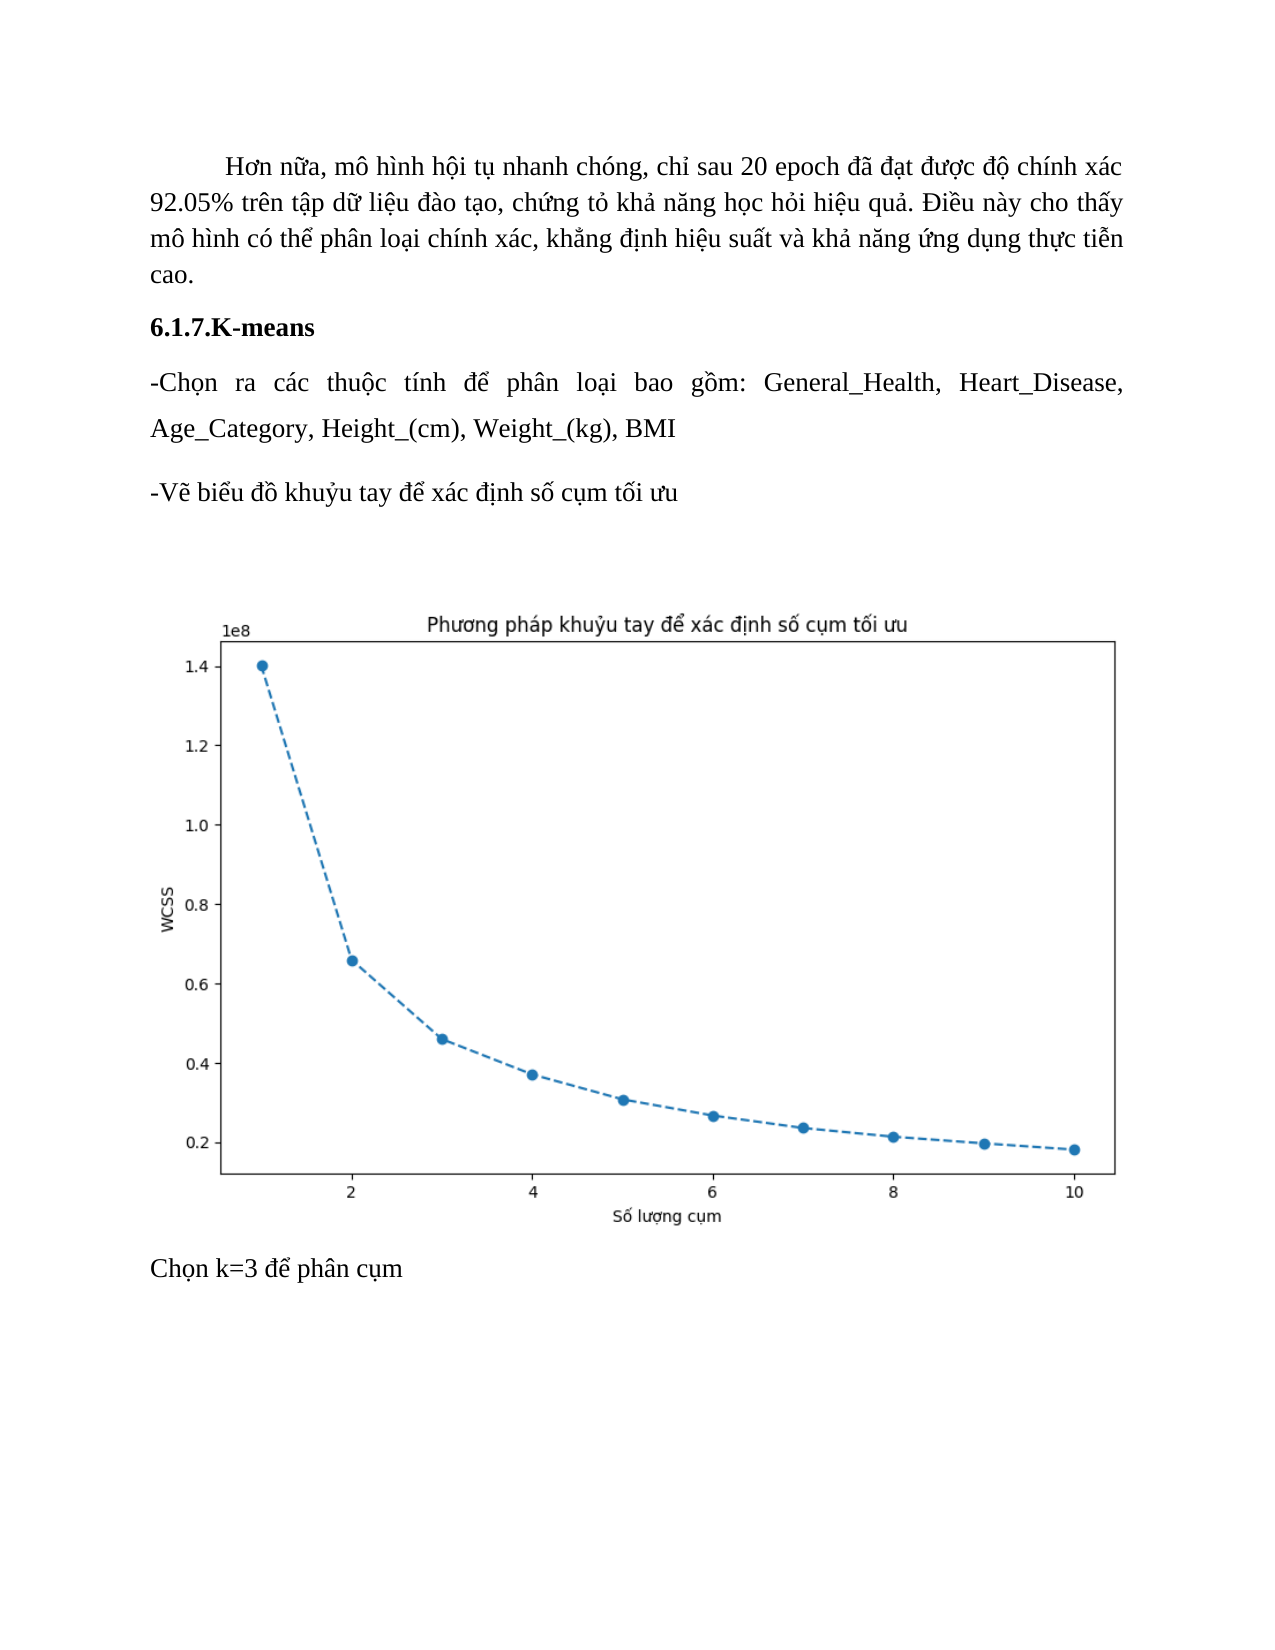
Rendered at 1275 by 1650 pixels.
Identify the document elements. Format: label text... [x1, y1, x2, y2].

subtitle 6.1.7.K-means [150, 311, 1125, 342]
text -Vẽ biểu đồ khuỷu tay để xác định số cụm tối ưu [150, 476, 1125, 507]
text Chọn k=3 để phân cụm [150, 1237, 1125, 1283]
text -Chọn ra các thuộc tính để phân loại bao gồm: General_Health, Heart_Disease, Age_Category, Height_(cm), Weight_(kg), BMI [150, 366, 1125, 444]
picture [150, 602, 1125, 1237]
text Hơn nữa, mô hình hội tụ nhanh chóng, chỉ sau 20 epoch đã đạt được độ chính xác 92.05% trên tập dữ liệu đào tạo, chứng tỏ khả năng học hỏi hiệu quả. Điều này cho thấy mô hình có thể phân loại chính xác, khẳng định hiệu suất và khả năng ứng dụng thực tiễn cao. [150, 150, 1125, 289]
